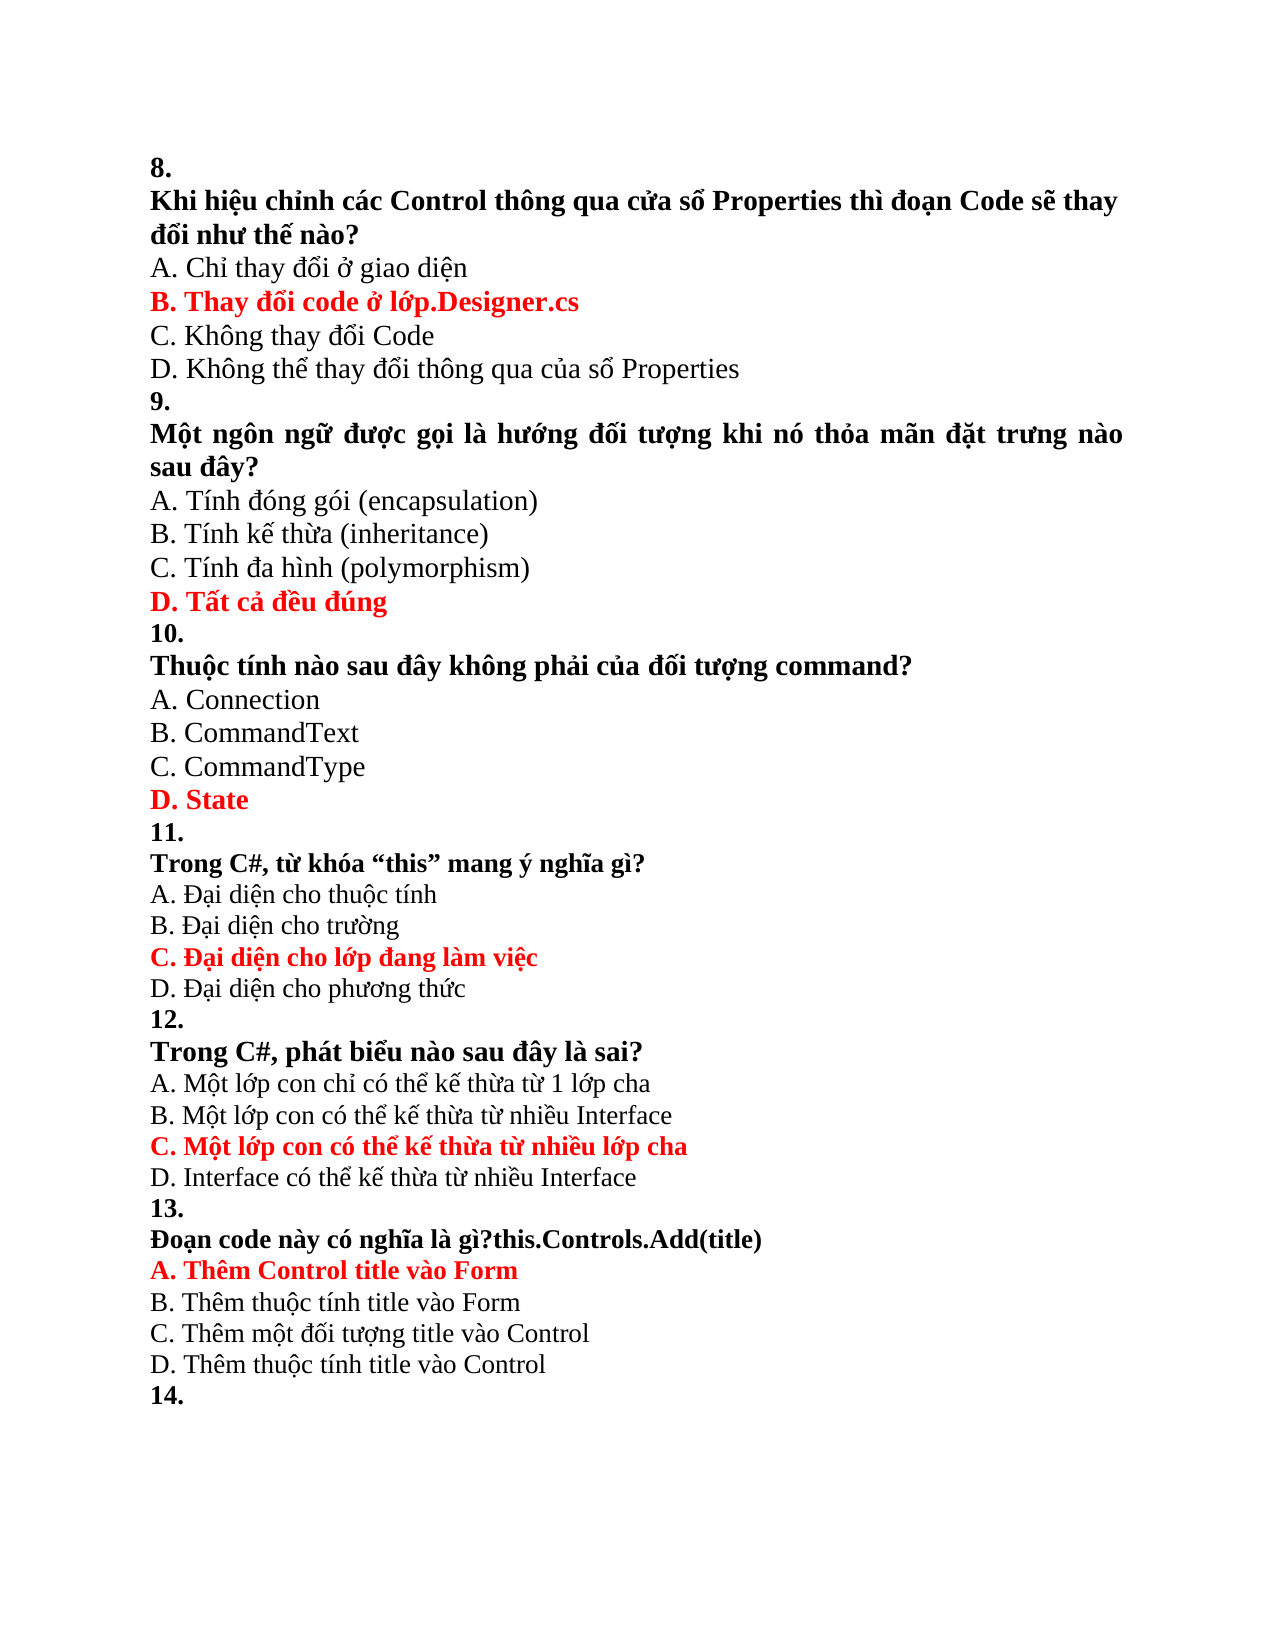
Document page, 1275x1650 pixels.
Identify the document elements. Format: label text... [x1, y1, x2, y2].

text Trong C#, từ khóa “this” mang ý nghĩa gì? [150, 847, 1125, 878]
text 10. [150, 617, 1125, 648]
text D. Không thể thay đổi thông qua của sổ Properties [150, 351, 1125, 385]
text B. Đại diện cho trường [150, 909, 1125, 941]
text B. Thêm thuộc tính title vào Form [150, 1286, 1125, 1317]
text A. Thêm Control title vào Form [150, 1254, 1125, 1286]
text 8. [150, 150, 1125, 183]
text C. Đại diện cho lớp đang làm việc [150, 941, 1125, 972]
text D. Đại diện cho phương thức [150, 972, 1125, 1003]
text B. Tính kế thừa (inheritance) [150, 517, 1125, 550]
text Một ngôn ngữ được gọi là hướng đối tượng khi nó thỏa mãn đặt trưng nào sau đây? [150, 416, 1125, 483]
text Thuộc tính nào sau đây không phải của đối tượng command? [150, 648, 1125, 682]
text 11. [150, 816, 1125, 847]
text C. CommandType [150, 749, 1125, 782]
text D. Tất cả đều đúng [150, 584, 1125, 617]
text A. Connection [150, 682, 1125, 715]
text B. Một lớp con có thể kế thừa từ nhiều Interface [150, 1099, 1125, 1130]
text 14. [150, 1379, 1125, 1410]
text D. Thêm thuộc tính title vào Control [150, 1348, 1125, 1379]
text B. Thay đổi code ở lớp.Designer.cs [150, 284, 1125, 318]
text C. Tính đa hình (polymorphism) [150, 550, 1125, 584]
text C. Một lớp con có thể kế thừa từ nhiều lớp cha [150, 1130, 1125, 1161]
text 12. [150, 1003, 1125, 1034]
text 13. [150, 1192, 1125, 1223]
text D. State [150, 782, 1125, 816]
text 9. [150, 385, 1125, 416]
text A. Một lớp con chỉ có thể kế thừa từ 1 lớp cha [150, 1068, 1125, 1099]
text Khi hiệu chỉnh các Control thông qua cửa sổ Properties thì đoạn Code sẽ thay đổi như thế nào? [150, 183, 1125, 251]
text A. Chỉ thay đổi ở giao diện [150, 251, 1125, 284]
text Trong C#, phát biểu nào sau đây là sai? [150, 1034, 1125, 1068]
text Đoạn code này có nghĩa là gì?this.Controls.Add(title) [150, 1223, 1125, 1254]
text A. Đại diện cho thuộc tính [150, 878, 1125, 909]
text A. Tính đóng gói (encapsulation) [150, 483, 1125, 517]
text B. CommandText [150, 715, 1125, 749]
text C. Không thay đổi Code [150, 318, 1125, 351]
text D. Interface có thể kế thừa từ nhiều Interface [150, 1161, 1125, 1192]
text C. Thêm một đối tượng title vào Control [150, 1317, 1125, 1348]
